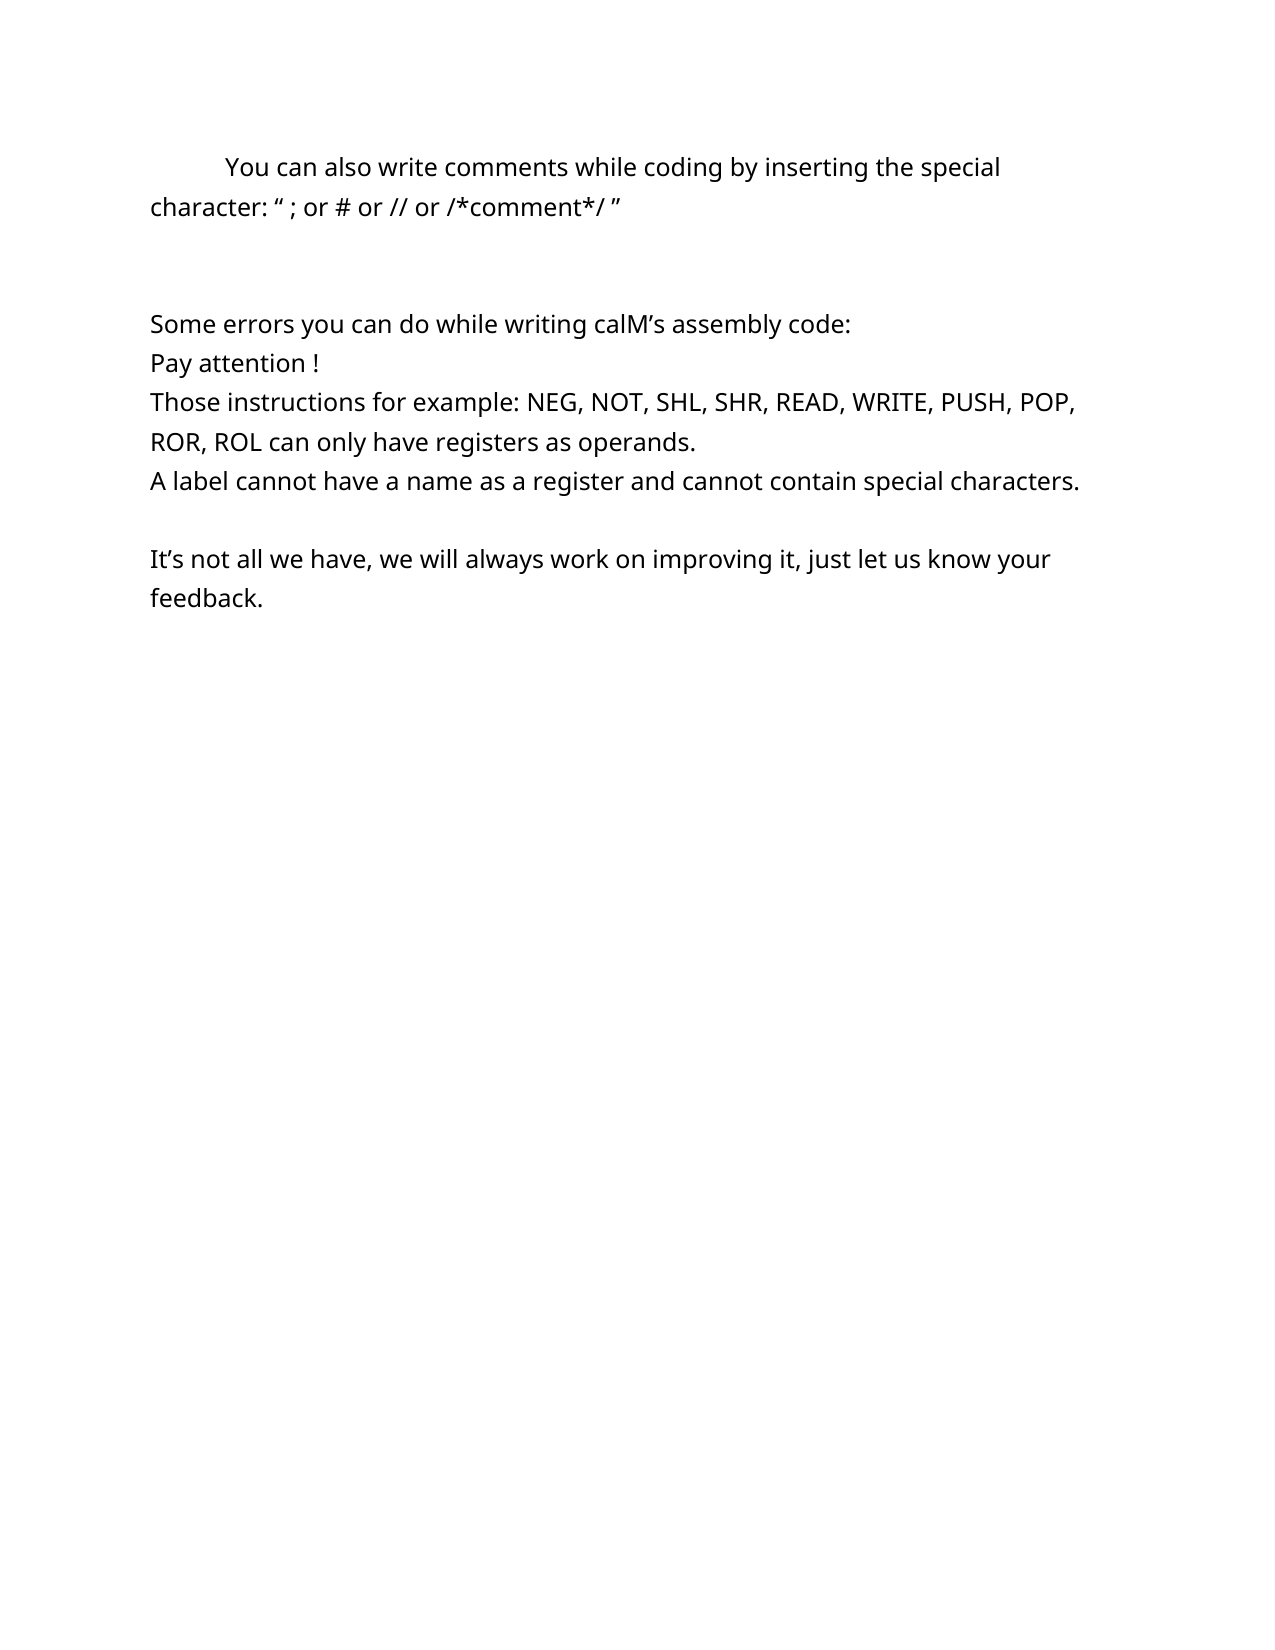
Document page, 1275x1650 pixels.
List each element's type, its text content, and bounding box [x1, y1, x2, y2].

text It’s not all we have, we will always work on improving it, just let us know your feedback. [150, 542, 1125, 615]
text You can also write comments while coding by inserting the special character: “ ; or # or // or /*comment*/ ” [150, 150, 1125, 223]
text Some errors you can do while writing calM’s assembly code: [150, 307, 1125, 341]
text Pay attention ! [150, 346, 1125, 380]
text Those instructions for example: NEG, NOT, SHL, SHR, READ, WRITE, PUSH, POP, ROR, ROL can only have registers as operands. [150, 385, 1125, 458]
text A label cannot have a name as a register and cannot contain special characters. [150, 463, 1125, 497]
